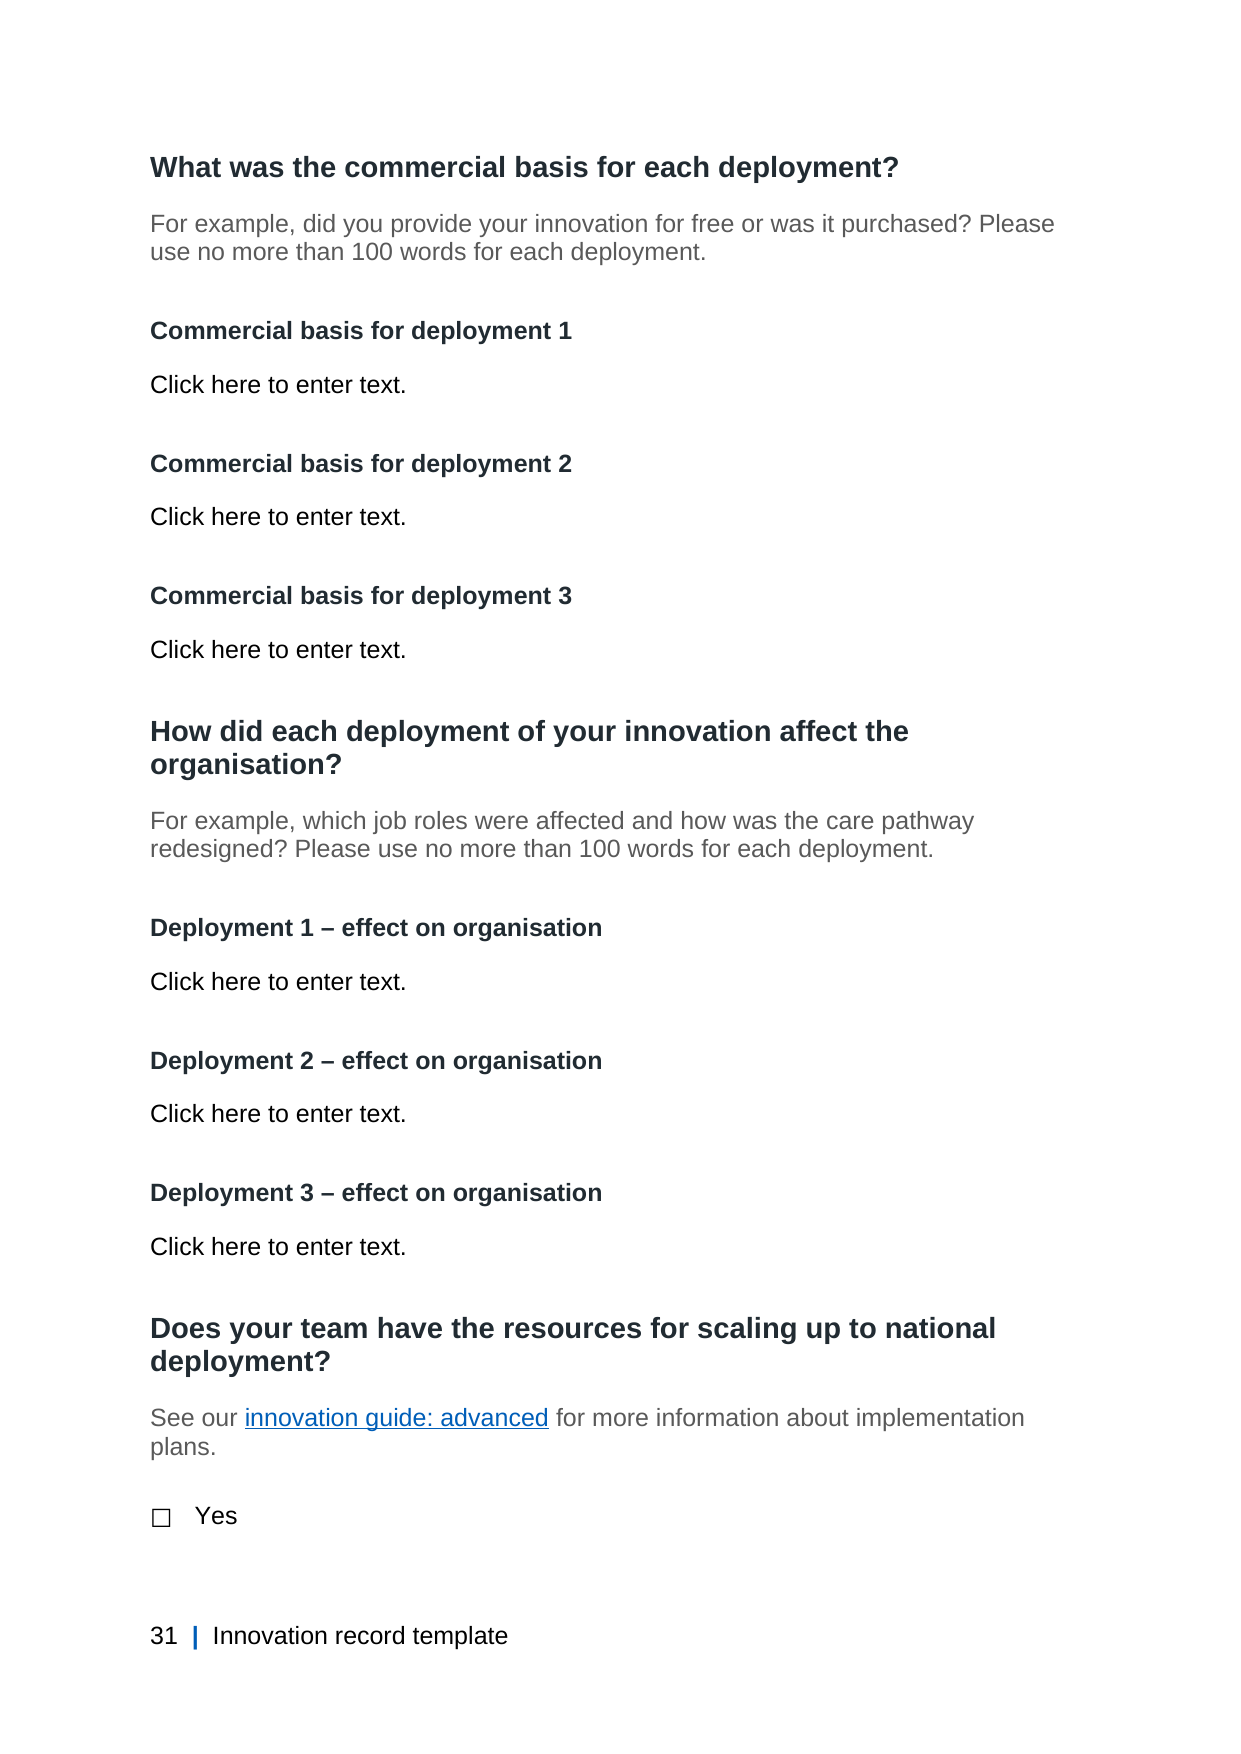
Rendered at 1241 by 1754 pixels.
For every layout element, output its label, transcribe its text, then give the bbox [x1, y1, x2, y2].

subtitle Does your team have the resources for scaling up to national deployment? [150, 1311, 1090, 1378]
subtitle Deployment 2 – effect on organisation [150, 1046, 1090, 1074]
text For example, did you provide your innovation for free or was it purchased? Please use no more than 100 words for each deployment. [150, 208, 1090, 266]
table_header Yes [194, 1489, 1090, 1547]
subtitle How did each deployment of your innovation affect the organisation? [150, 713, 1090, 781]
subtitle Deployment 3 – effect on organisation [150, 1178, 1090, 1207]
subtitle What was the commercial basis for each deployment? [150, 150, 1090, 183]
subtitle Commercial basis for deployment 2 [150, 448, 1090, 477]
subtitle Commercial basis for deployment 3 [150, 581, 1090, 610]
table_header [150, 1489, 194, 1547]
subtitle Deployment 1 – effect on organisation [150, 913, 1090, 942]
text For example, which job roles were affected and how was the care pathway redesigned? Please use no more than 100 words for each deployment. [150, 806, 1090, 863]
subtitle Commercial basis for deployment 1 [150, 316, 1090, 345]
text See our innovation guide: advanced for more information about implementation plans. [150, 1403, 1090, 1460]
